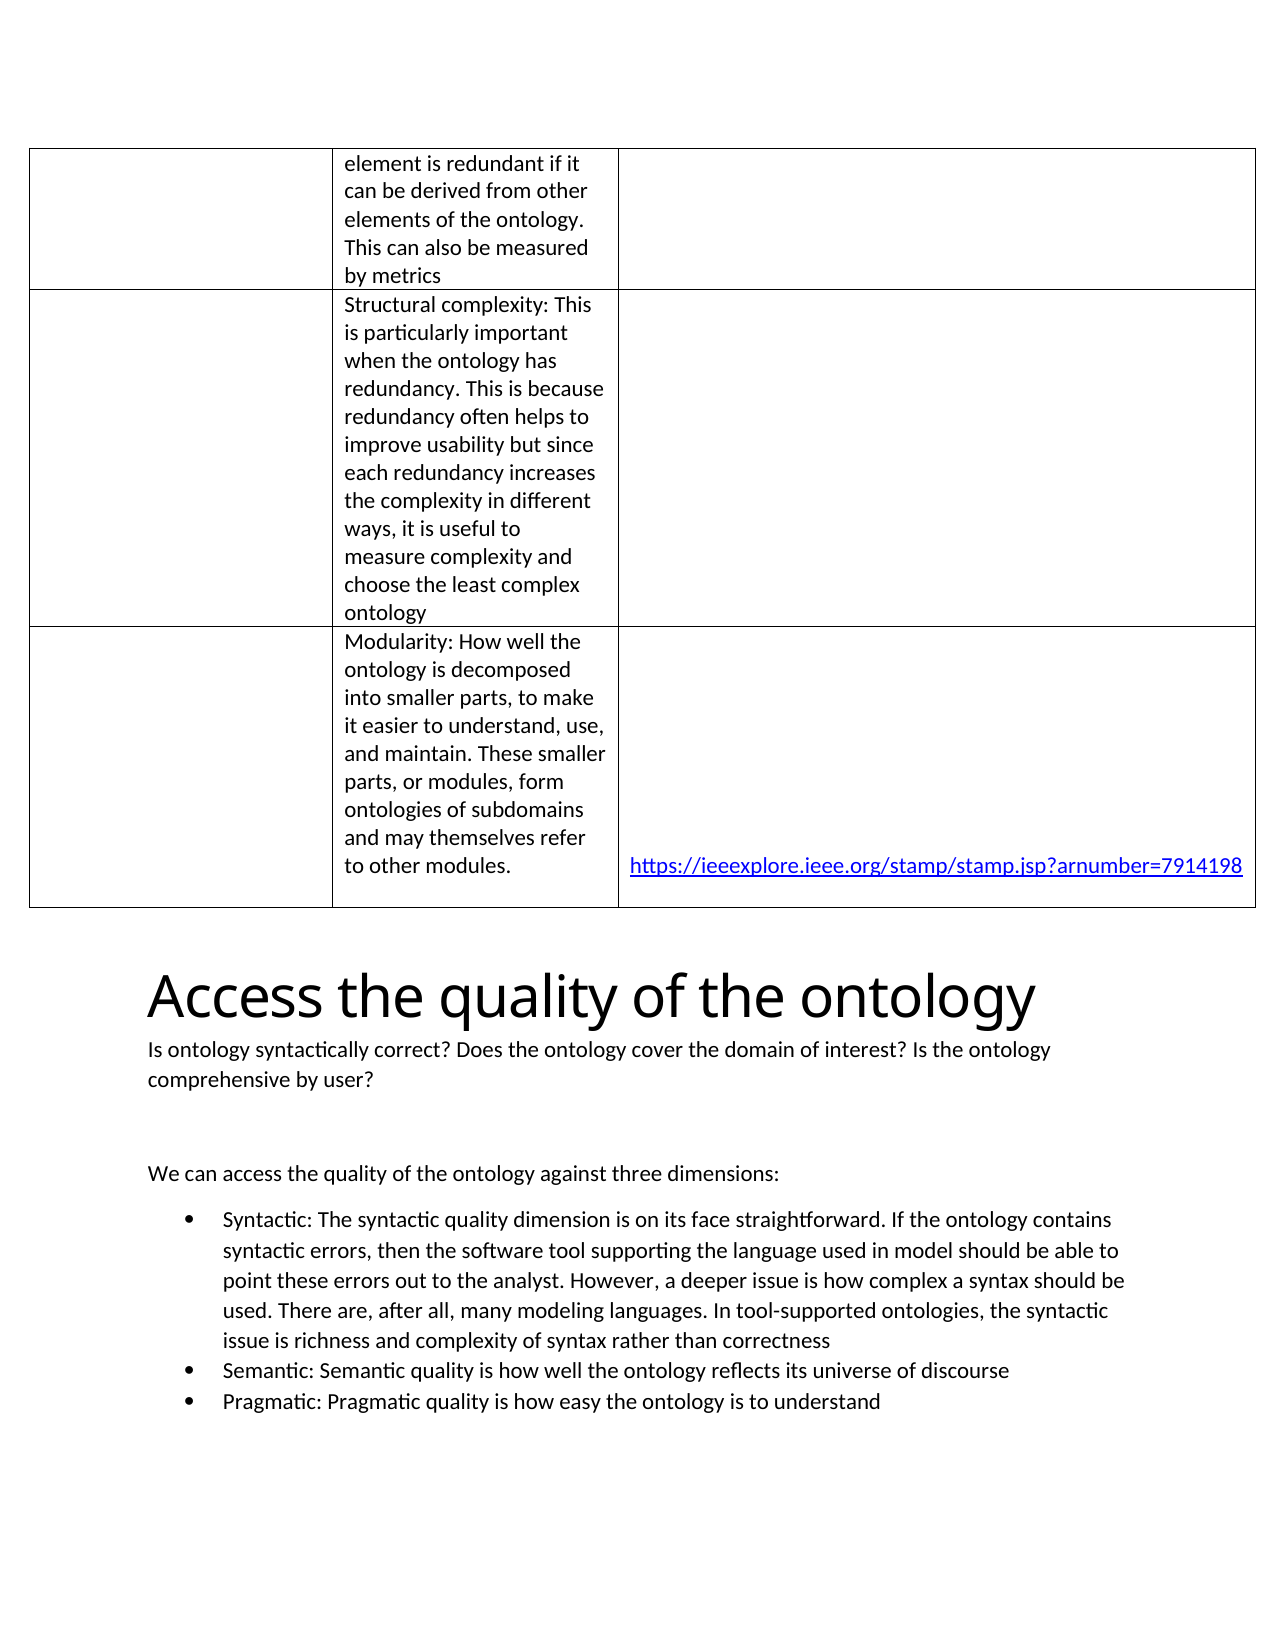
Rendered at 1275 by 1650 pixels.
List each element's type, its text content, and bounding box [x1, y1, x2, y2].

table_cell [30, 290, 332, 626]
table_cell https://ieeexplore.ieee.org/stamp/stamp.jsp?arnumber=7914198 [619, 627, 1255, 907]
table_cell Structural complexity: This is particularly important when the ontology has redundancy. This is because redundancy often helps to improve usability but since each redundancy increases the complexity in different ways, it is useful to measure complexity and choose the least complex ontology [333, 290, 618, 626]
list Pragmatic: Pragmatic quality is how easy the ontology is to understand [185, 1387, 1127, 1415]
table_cell [30, 149, 332, 289]
title Access the quality of the ontology [148, 955, 1127, 1035]
table_cell [619, 290, 1255, 626]
table_cell [619, 149, 1255, 289]
text We can access the quality of the ontology against three dimensions: [148, 1159, 1127, 1187]
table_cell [333, 149, 618, 289]
table_cell Modularity: How well the ontology is decomposed into smaller parts, to make it easier to understand, use, and maintain. These smaller parts, or modules, form ontologies of subdomains and may themselves refer to other modules. [333, 627, 618, 907]
table_cell [30, 627, 332, 907]
list Syntactic: The syntactic quality dimension is on its face straightforward. If the ontology contains syntactic errors, then the software tool supporting the language used in model should be able to point these errors out to the analyst. However, a deeper issue is how complex a syntax should be used. There are, after all, many modeling languages. In tool-supported ontologies, the syntactic issue is richness and complexity of syntax rather than correctness [185, 1206, 1127, 1354]
text Is ontology syntactically correct? Does the ontology cover the domain of interest? Is the ontology comprehensive by user? [148, 1035, 1127, 1093]
list Semantic: Semantic quality is how well the ontology reflects its universe of discourse [185, 1357, 1127, 1384]
